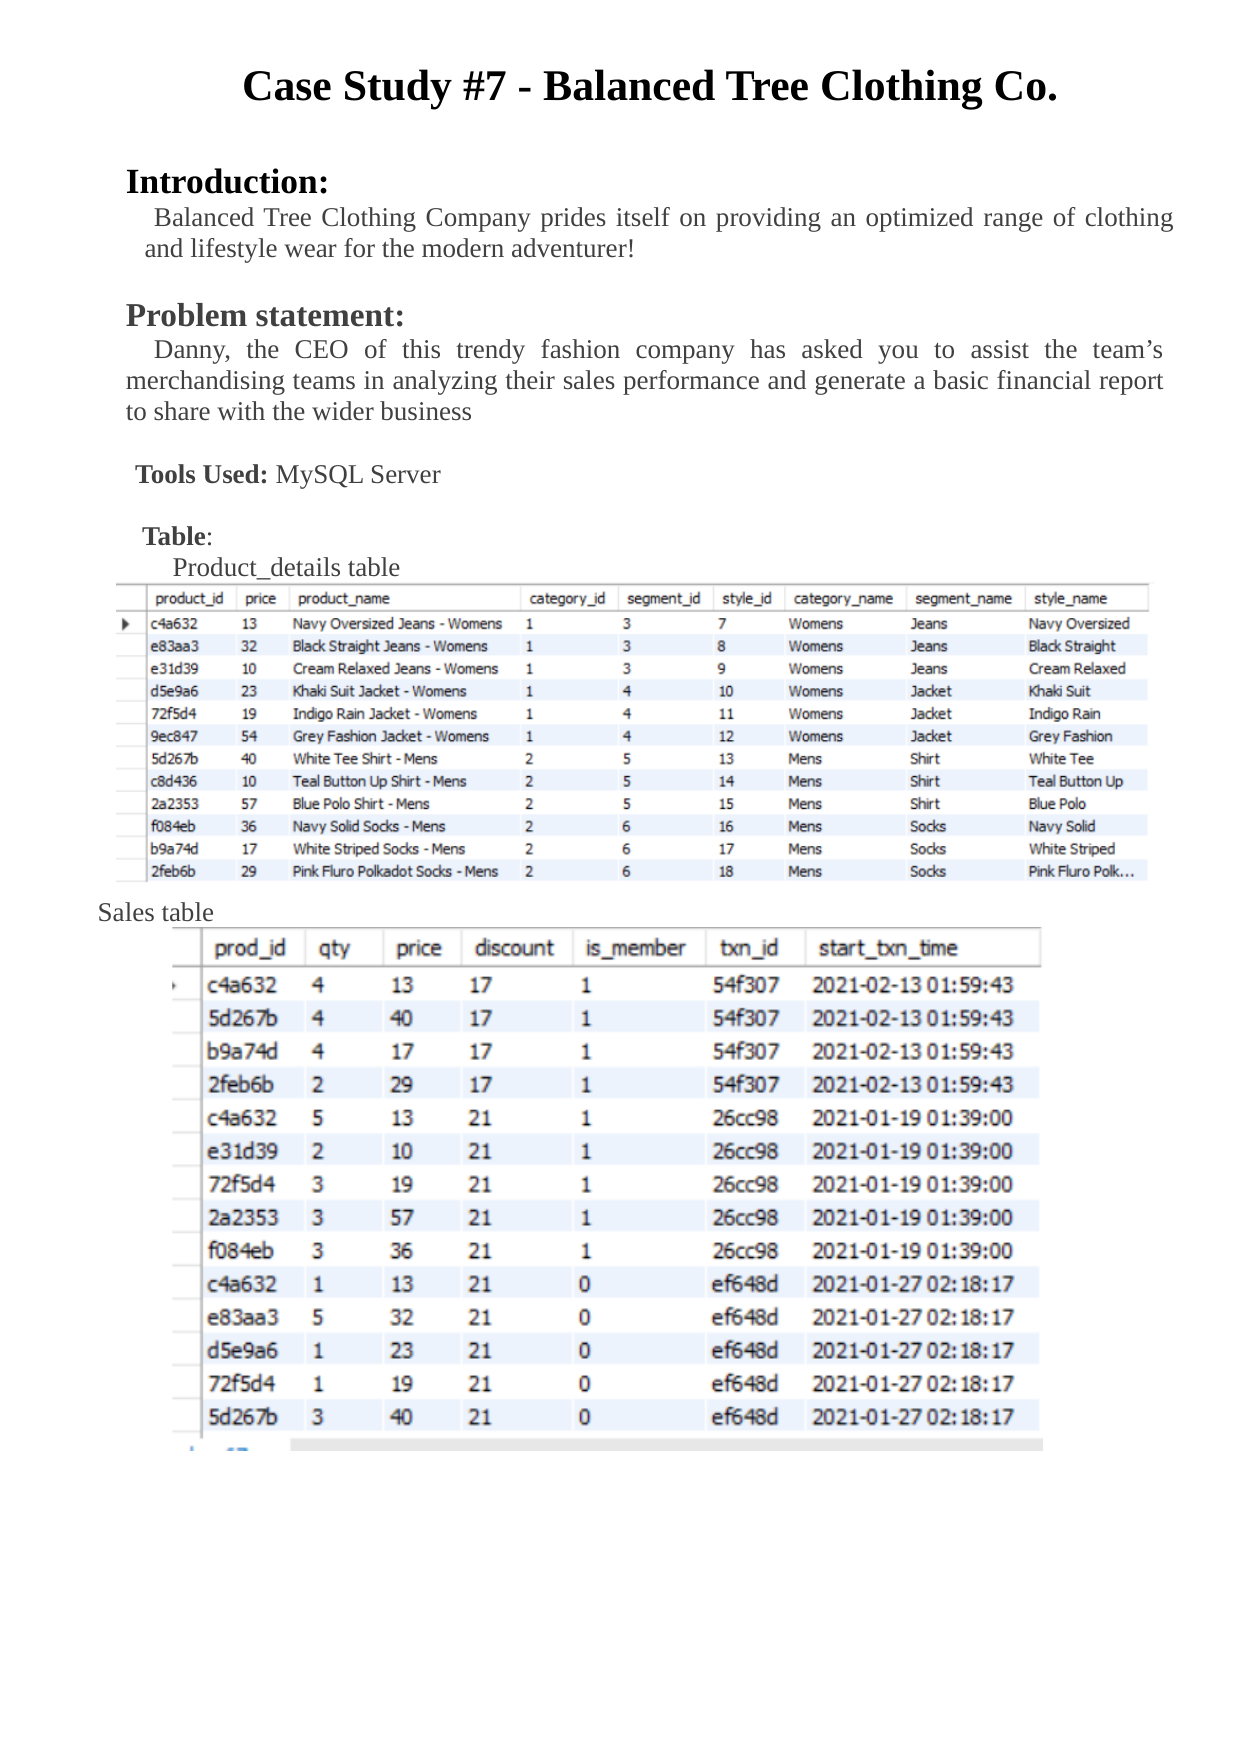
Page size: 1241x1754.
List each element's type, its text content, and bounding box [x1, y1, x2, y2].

text Introduction: [60, 161, 1120, 201]
text Tools Used: MySQL Server [126, 458, 1166, 489]
text Case Study #7 - Balanced Tree Clothing Co. [180, 60, 1120, 110]
text Balanced Tree Clothing Company prides itself on providing an optimized range of clothing and lifestyle wear for the modern adventurer! [144, 201, 1175, 264]
text Danny, the CEO of this trendy fashion company has asked you to assist the team’s merchandising teams in analyzing their sales performance and generate a basic financial report to share with the wider business [126, 333, 1166, 427]
picture [172, 927, 1043, 1451]
picture [116, 582, 1155, 897]
text Sales table [97, 896, 1166, 927]
text Product_details table [163, 551, 1166, 582]
text Problem statement: [60, 295, 1120, 333]
text Table: [126, 520, 1166, 551]
